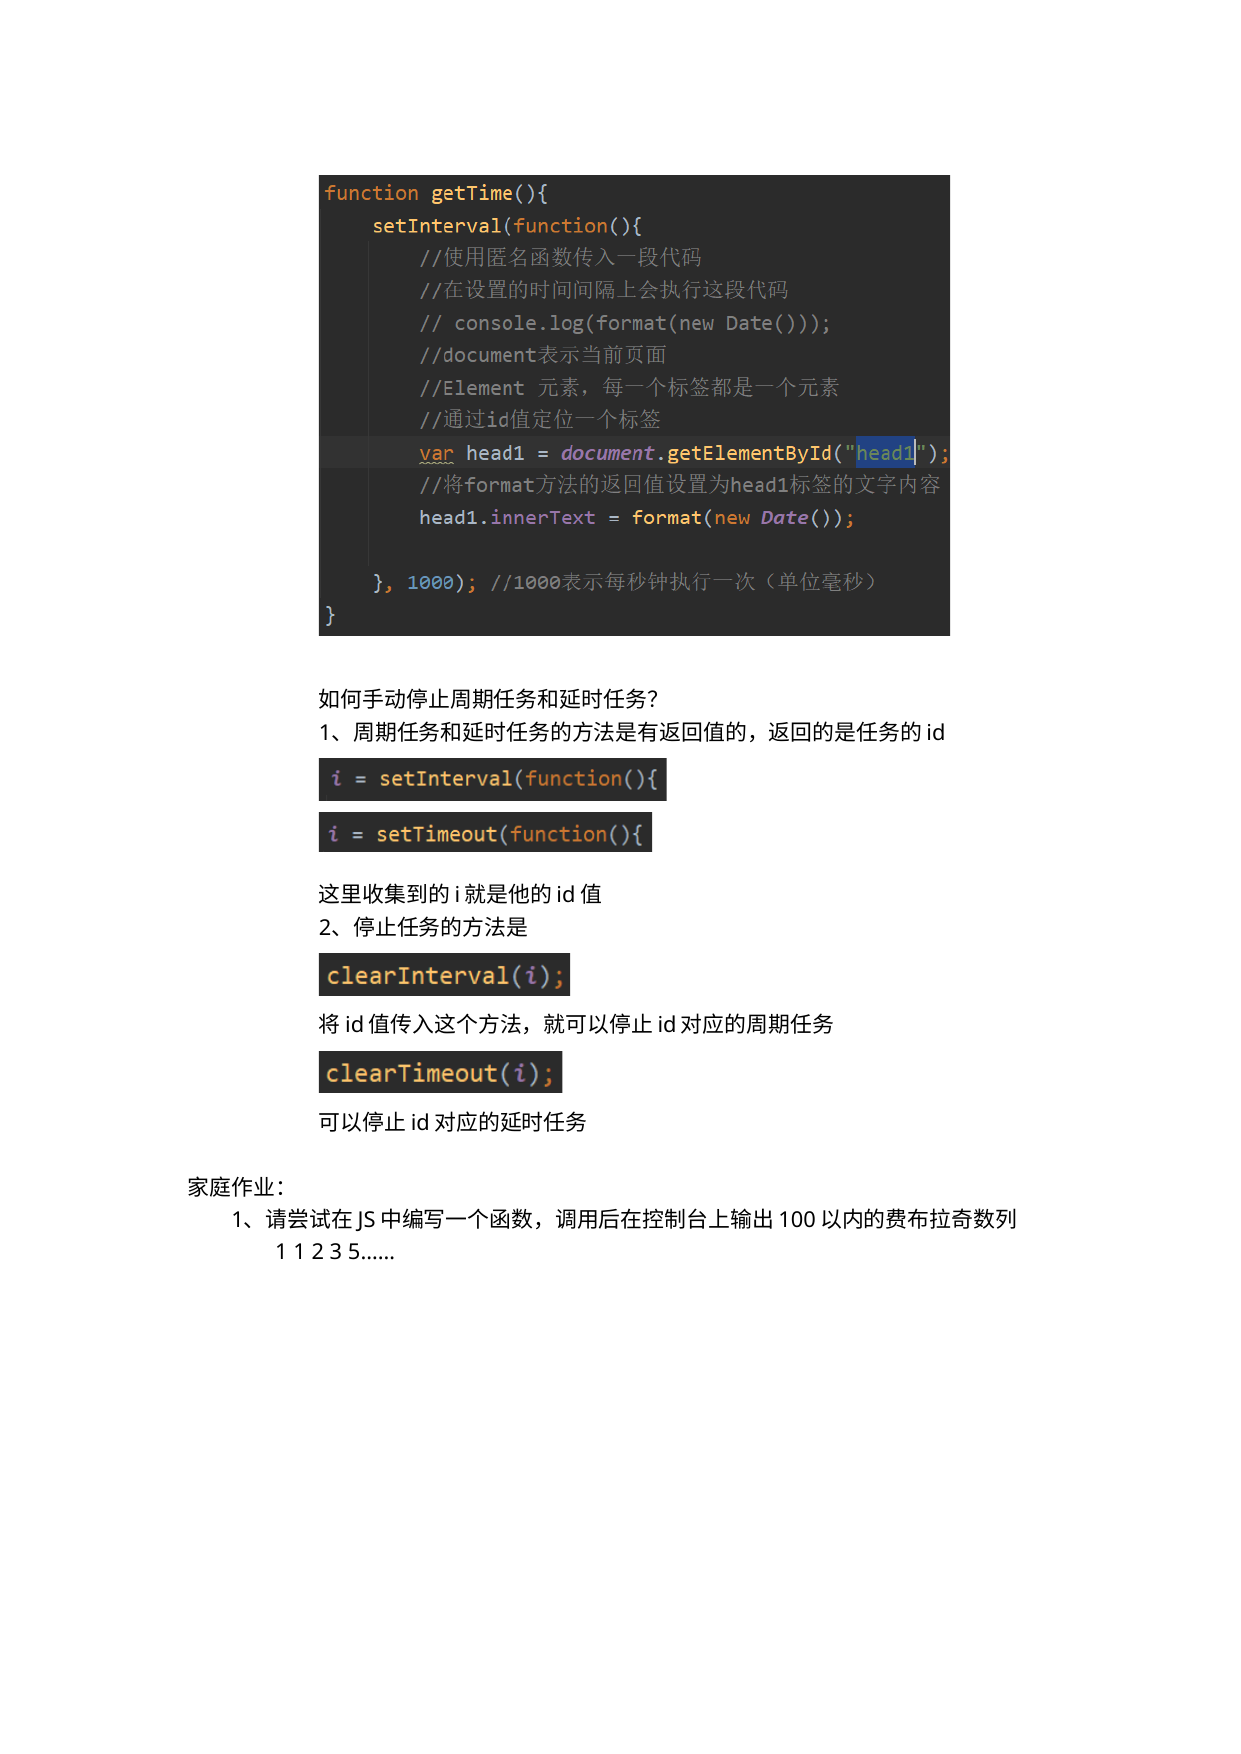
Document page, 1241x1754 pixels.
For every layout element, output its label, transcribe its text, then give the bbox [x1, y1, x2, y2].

picture [318, 812, 653, 852]
text 2、停止任务的方法是 [187, 909, 1053, 942]
text 可以停止id对应的延时任务 [187, 1104, 1053, 1137]
text 1、请尝试在JS中编写一个函数，调用后在控制台上输出100以内的费布拉奇数列 [187, 1202, 1053, 1234]
text 这里收集到的i就是他的id值 [187, 877, 1053, 909]
text 家庭作业： [187, 1169, 1053, 1202]
text 将id值传入这个方法，就可以停止id对应的周期任务 [187, 1007, 1053, 1039]
picture [318, 1051, 563, 1093]
picture [318, 758, 667, 801]
text 如何手动停止周期任务和延时任务？ [187, 682, 1053, 714]
picture [318, 175, 951, 636]
text 1、周期任务和延时任务的方法是有返回值的，返回的是任务的id [187, 714, 1053, 747]
text 1 1 2 3 5…… [187, 1234, 1053, 1267]
picture [318, 953, 571, 996]
